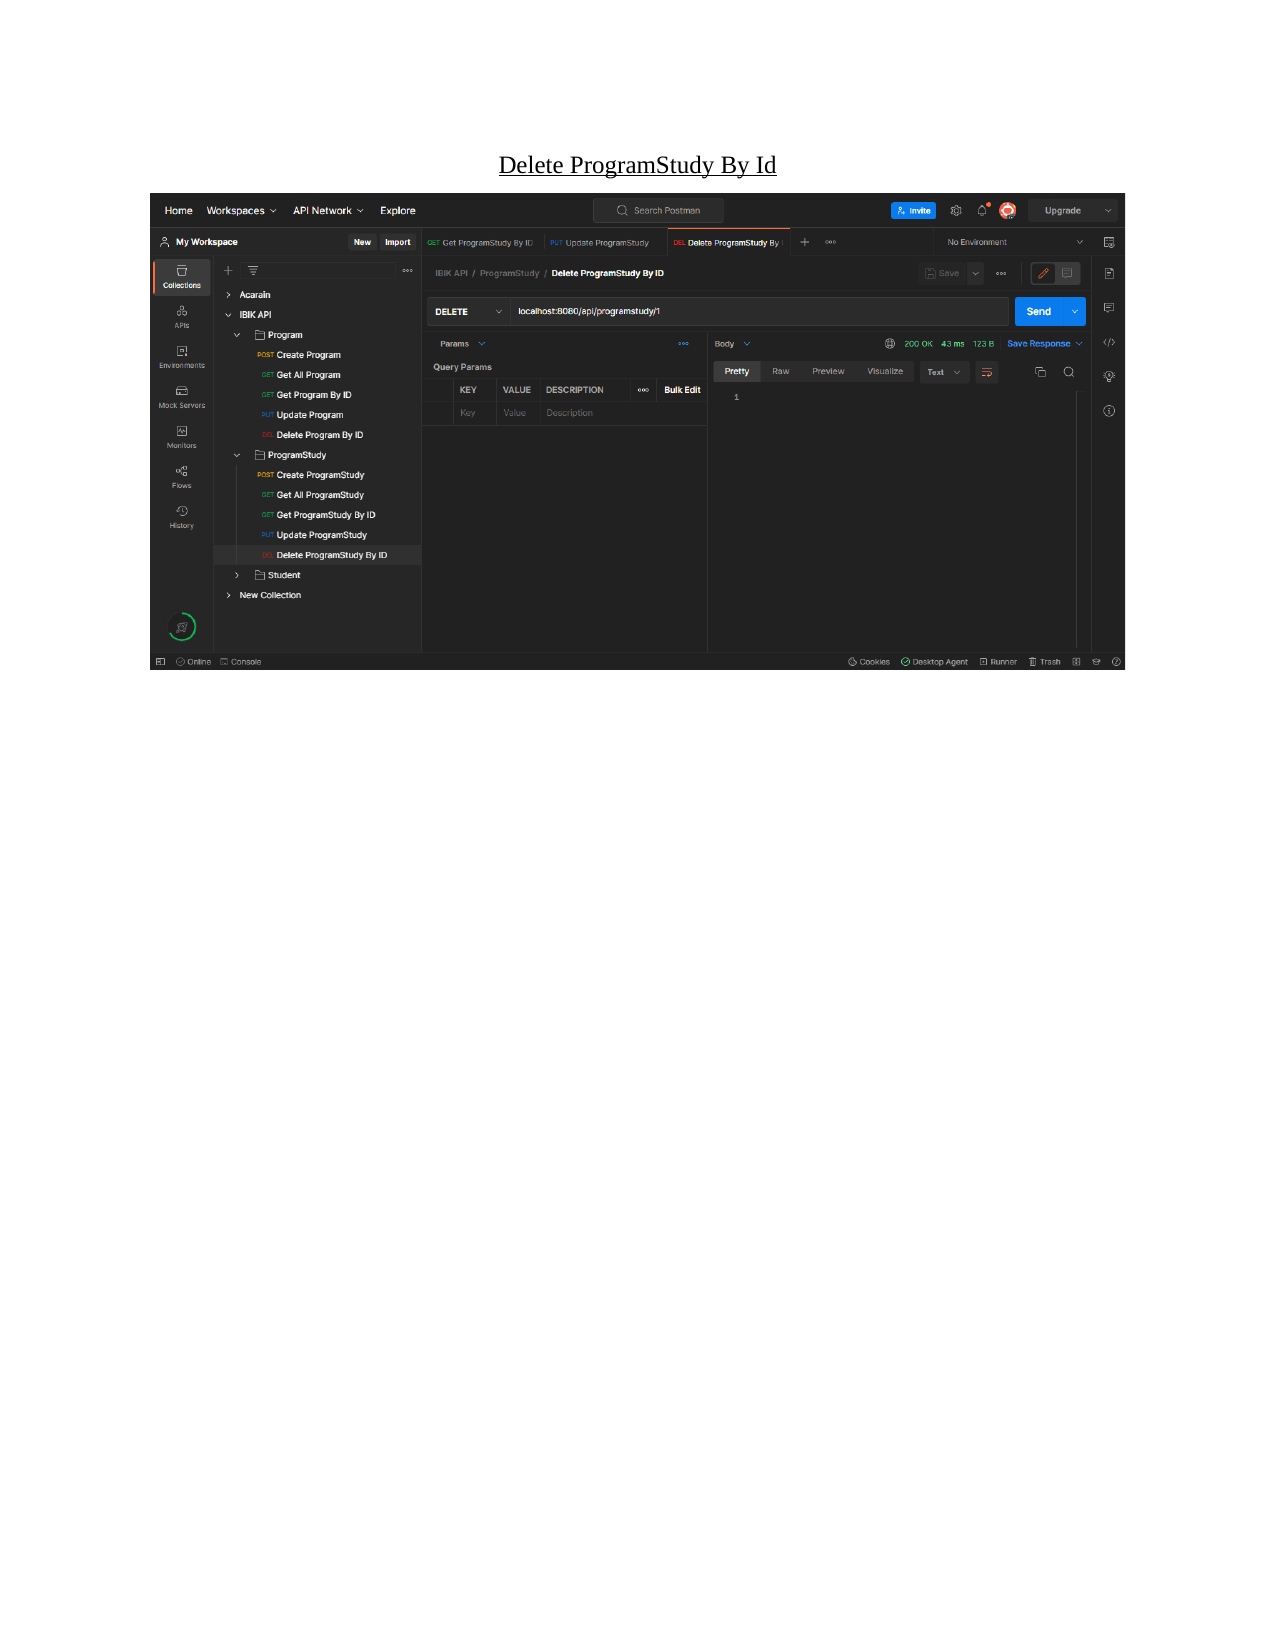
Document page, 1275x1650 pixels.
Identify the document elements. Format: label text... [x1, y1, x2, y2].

picture [150, 193, 1125, 670]
text Delete ProgramStudy By Id [150, 150, 1125, 179]
